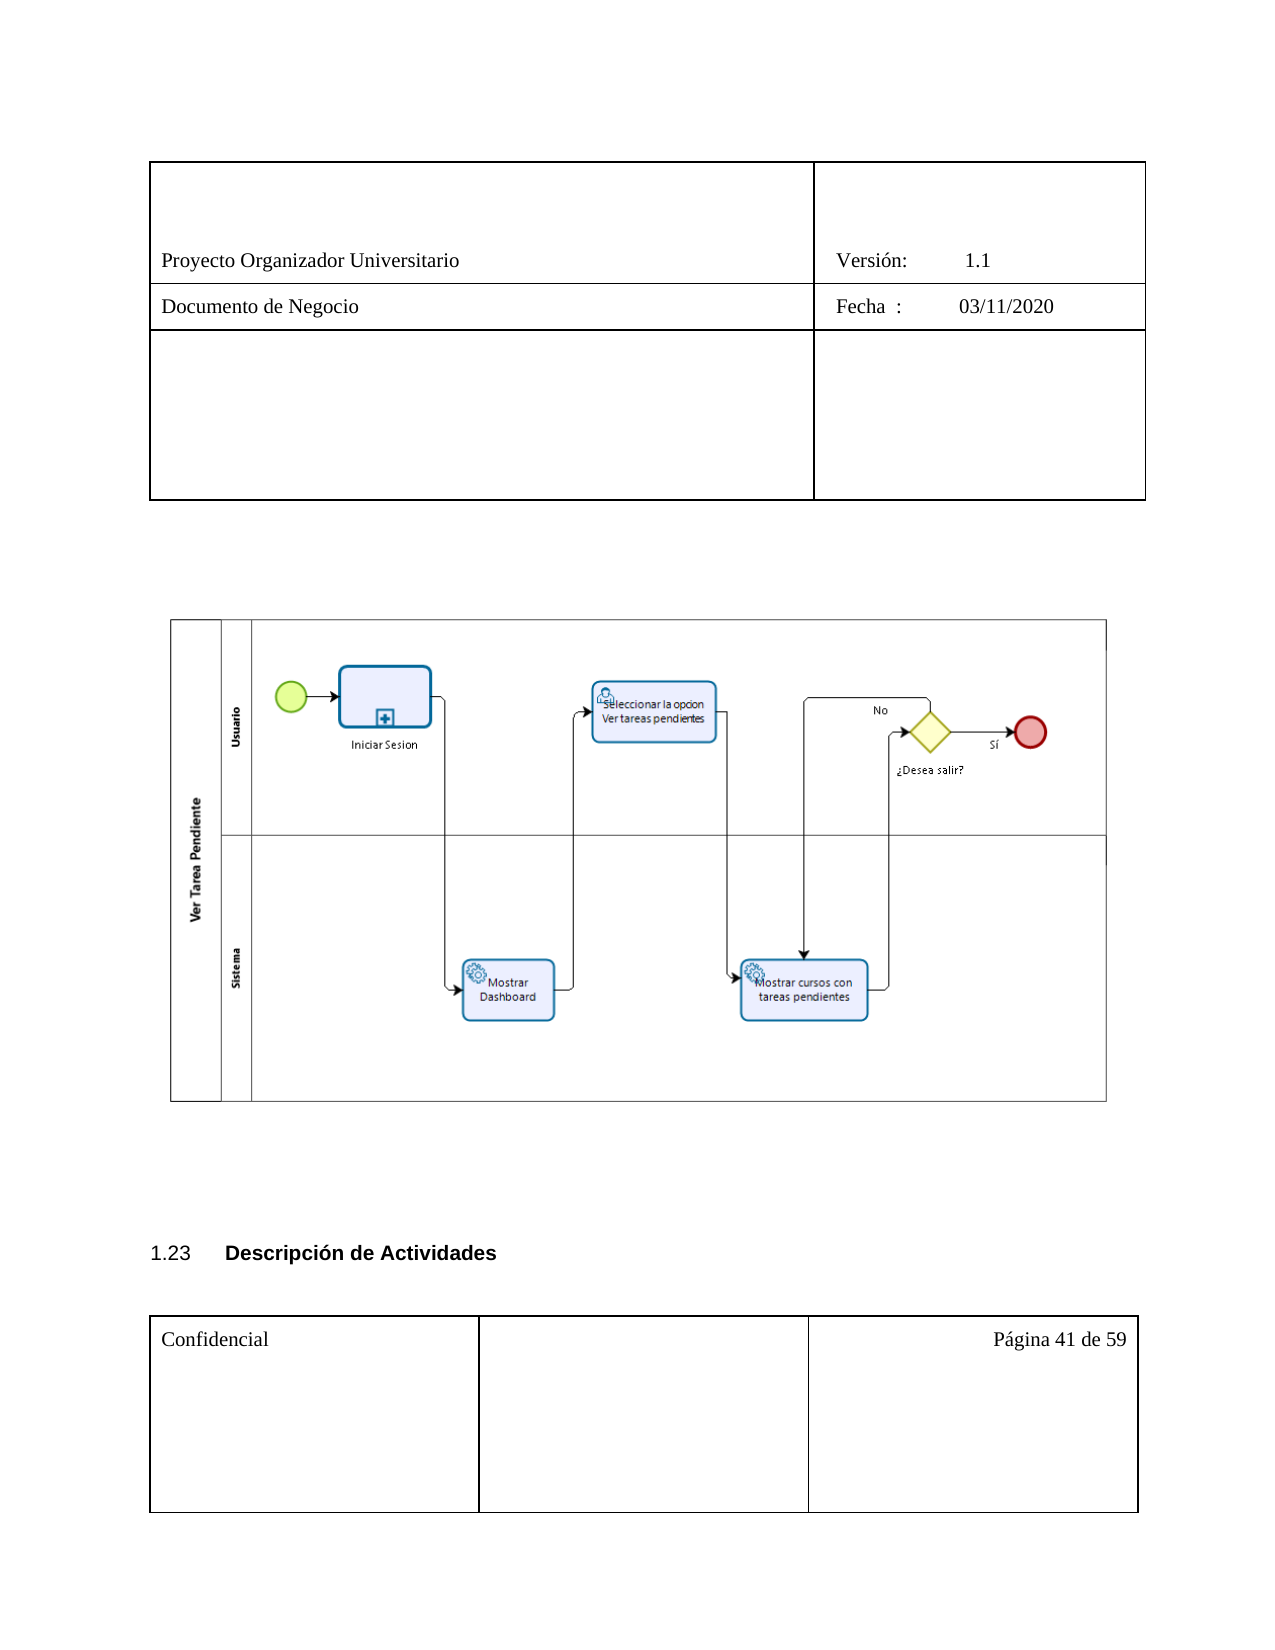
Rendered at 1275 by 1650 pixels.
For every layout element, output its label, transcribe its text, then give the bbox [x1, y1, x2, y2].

picture [150, 599, 1125, 1119]
list Descripción de Actividades [150, 1241, 1125, 1265]
